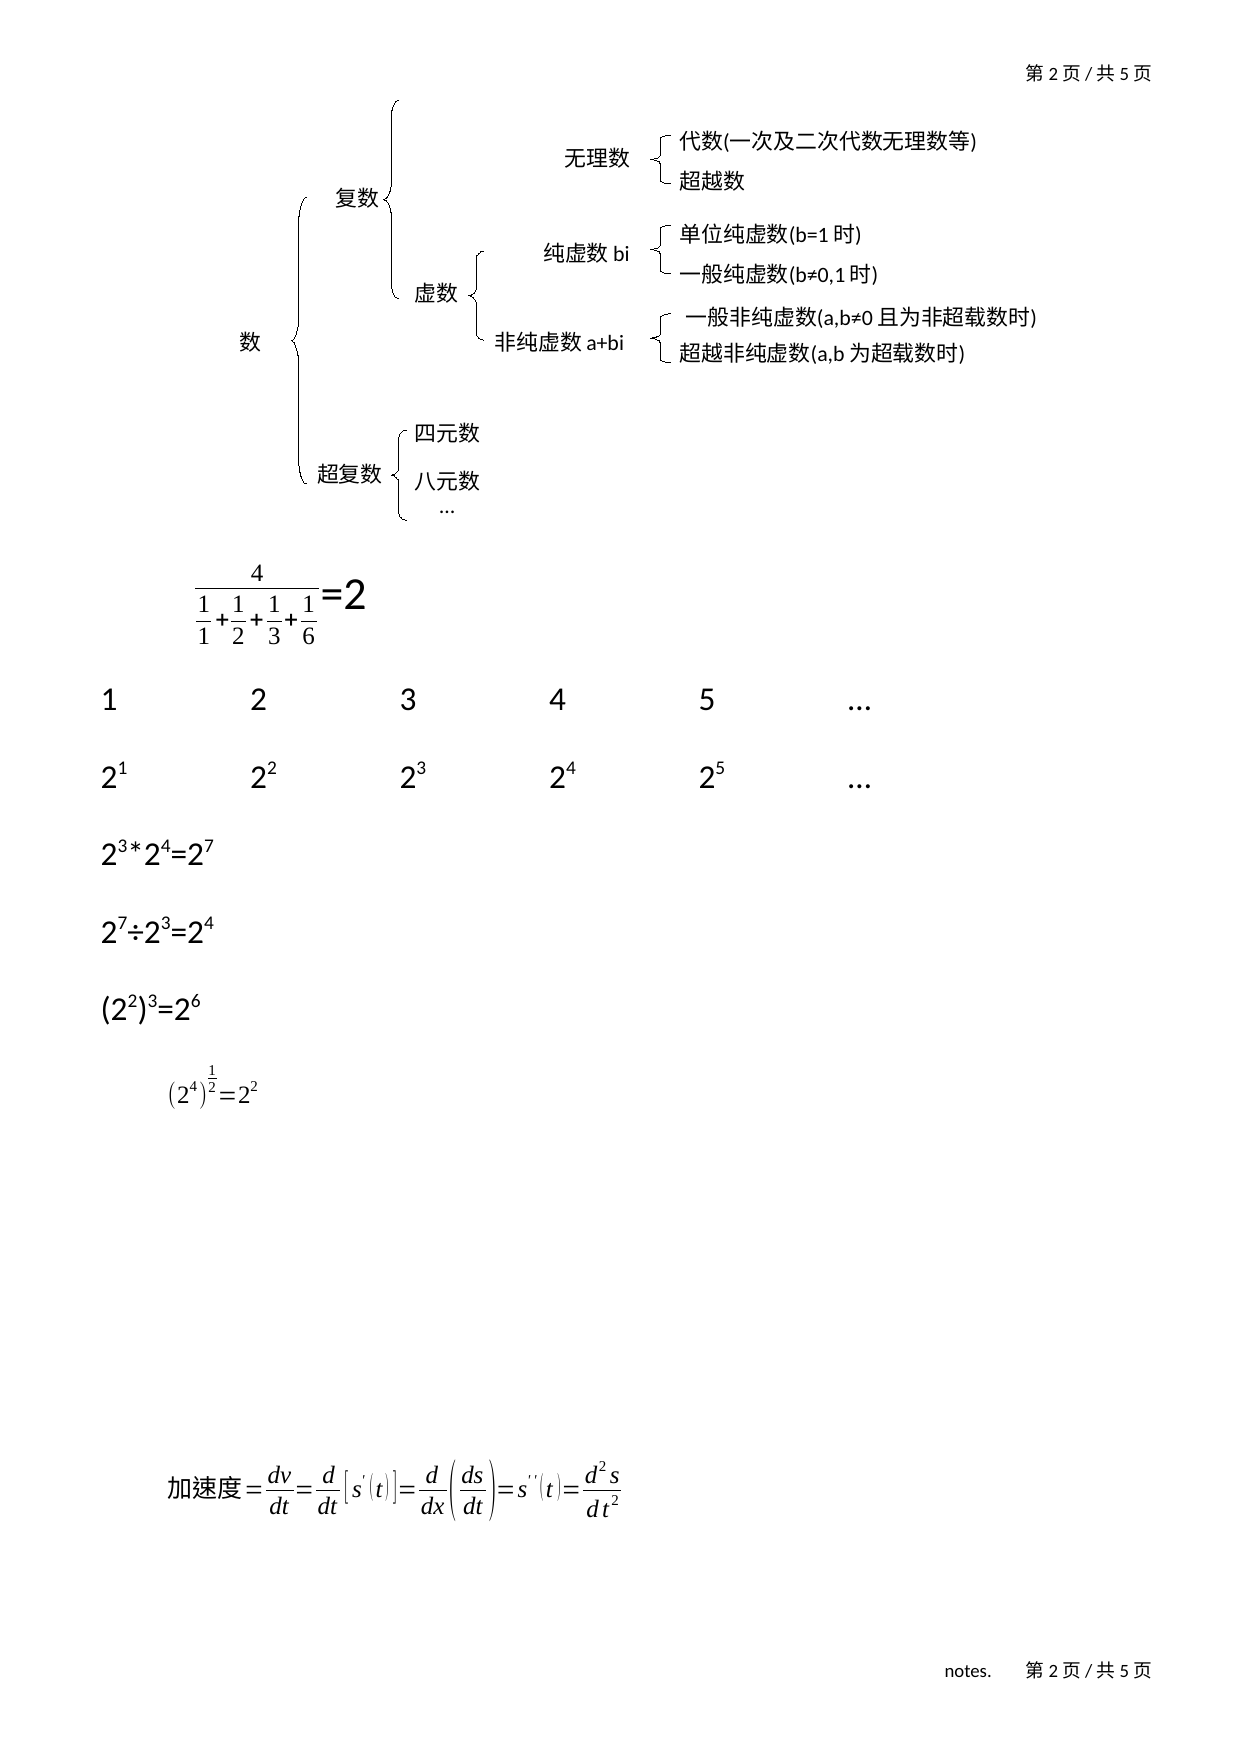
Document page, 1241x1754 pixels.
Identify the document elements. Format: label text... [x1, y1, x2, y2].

text (22)3=26 [100, 976, 1152, 1041]
table_cell 22 [239, 744, 388, 821]
table_cell 23 [388, 744, 538, 821]
text 27÷23=24 [100, 898, 1152, 963]
table_header 4 [538, 666, 687, 743]
table_cell 24 [538, 744, 687, 821]
table_header 1 [89, 666, 239, 743]
table_header 3 [388, 666, 538, 743]
table_header 5 [687, 666, 837, 743]
table_header … [837, 666, 986, 743]
table_cell 21 [89, 744, 239, 821]
text 23*24=27 [100, 821, 1152, 886]
text =2 [100, 556, 1152, 653]
table_cell … [837, 744, 986, 821]
table_cell 25 [687, 744, 837, 821]
table_header 2 [239, 666, 388, 743]
